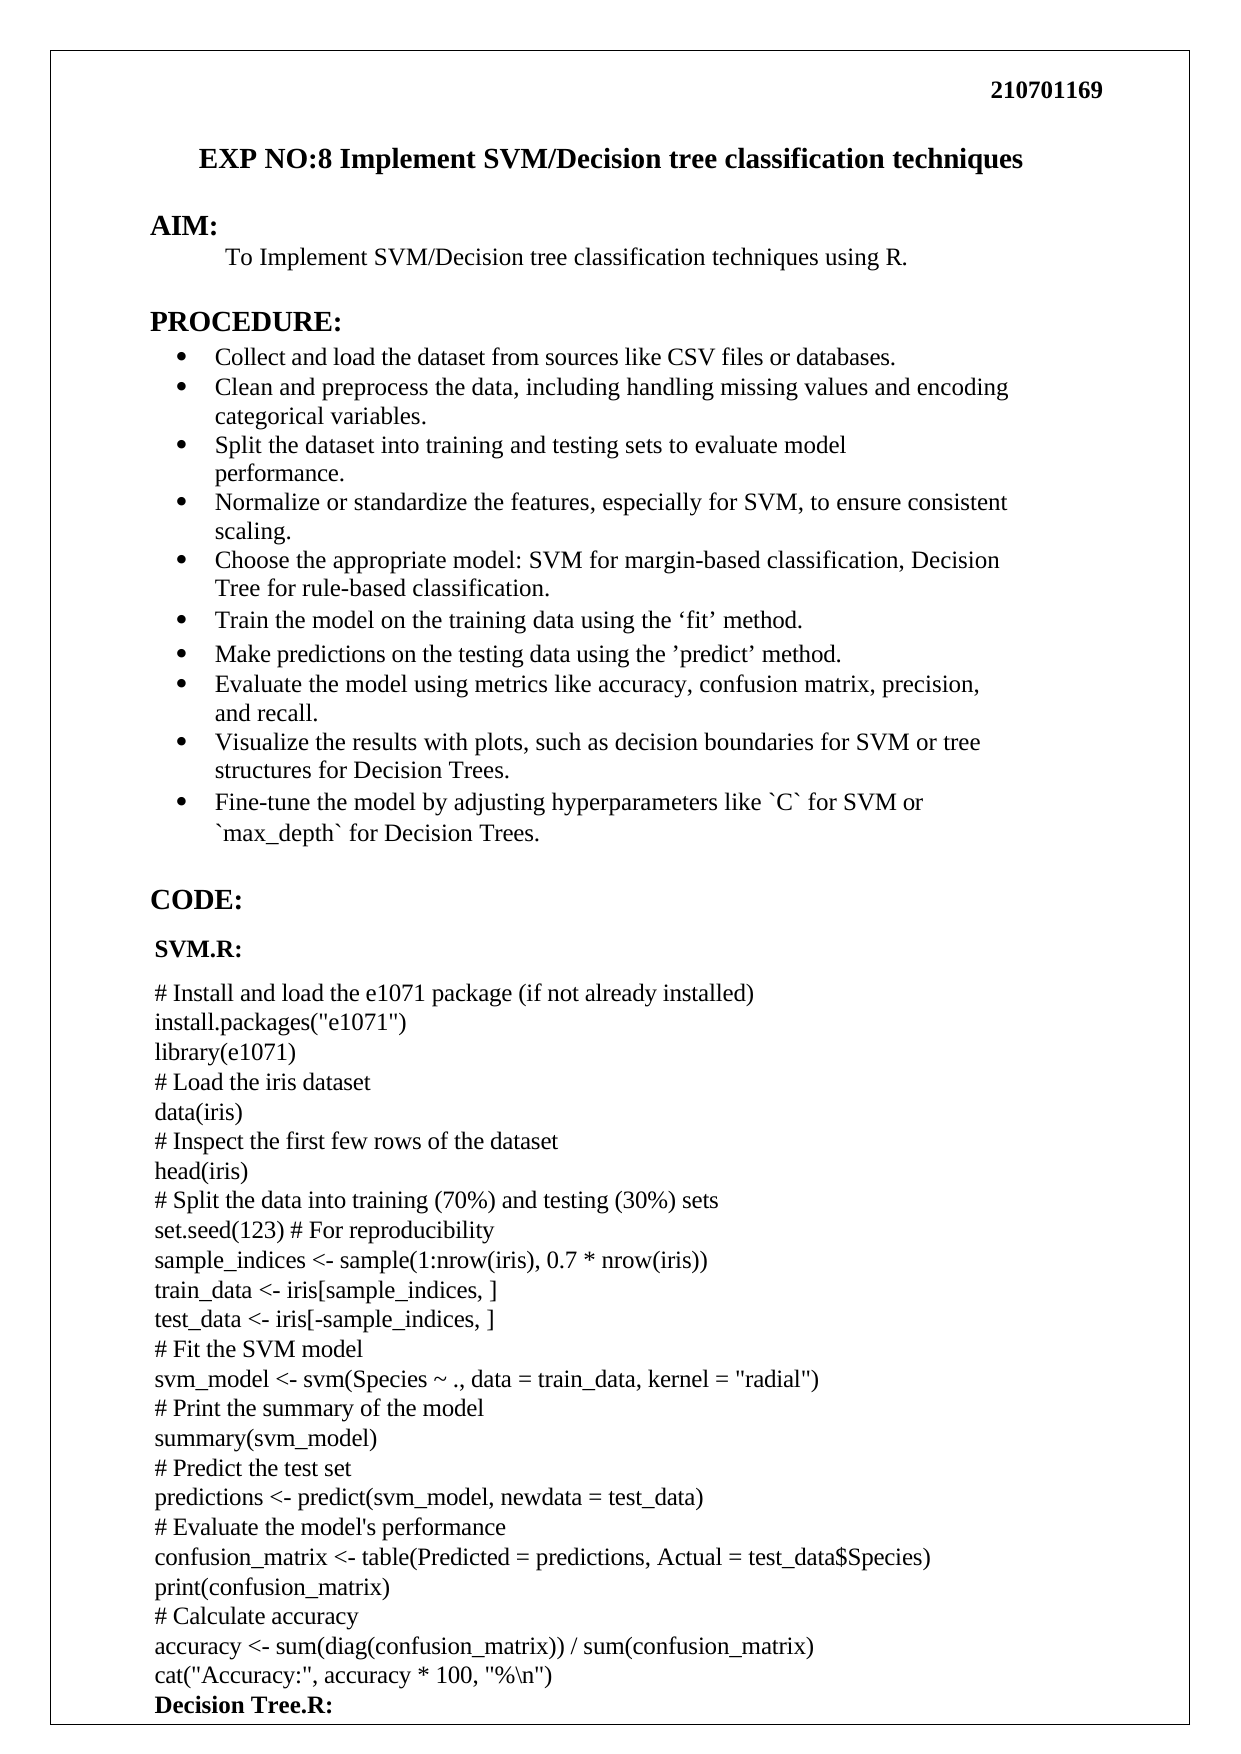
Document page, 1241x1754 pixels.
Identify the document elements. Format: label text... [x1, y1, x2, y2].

text predictions <- predict(svm_model, newdata = test_data) [154, 1482, 1103, 1511]
text cat("Accuracy:", accuracy * 100, "%\n") [154, 1661, 1103, 1689]
list Clean and preprocess the data, including handling missing values and encoding categorical variables. [177, 372, 1037, 430]
text # Split the data into training (70%) and testing (30%) sets [154, 1186, 1103, 1214]
subtitle CODE: [150, 882, 1103, 916]
subtitle EXP NO:8 Implement SVM/Decision tree classification techniques [199, 142, 1099, 175]
subtitle PROCEDURE: [150, 305, 1103, 339]
text data(iris) [154, 1097, 1103, 1125]
text accuracy <- sum(diag(confusion_matrix)) / sum(confusion_matrix) [154, 1631, 1103, 1660]
text sample_indices <- sample(1:nrow(iris), 0.7 * nrow(iris)) [154, 1245, 1103, 1274]
list Split the dataset into training and testing sets to evaluate model performance. [177, 430, 963, 487]
text confusion_matrix <- table(Predicted = predictions, Actual = test_data$Species) [154, 1542, 1103, 1571]
list Collect and load the dataset from sources like CSV files or databases. [177, 339, 1103, 372]
list Make predictions on the testing data using the ’predict’ method. [177, 636, 1103, 669]
text train_data <- iris[sample_indices, ] [154, 1275, 1103, 1303]
text install.packages("e1071") [154, 1007, 1103, 1036]
text # Fit the SVM model [154, 1334, 1103, 1363]
text summary(svm_model) [154, 1423, 1103, 1452]
list Choose the appropriate model: SVM for margin-based classification, Decision Tree for rule-based classification. [177, 545, 1030, 602]
text # Calculate accuracy [154, 1601, 1103, 1630]
text print(confusion_matrix) [154, 1572, 1103, 1600]
text SVM.R: [154, 934, 1103, 962]
text # Predict the test set [154, 1453, 1103, 1482]
text library(e1071) [154, 1037, 1103, 1066]
list Evaluate the model using metrics like accuracy, confusion matrix, precision, and recall. [177, 669, 994, 727]
list Normalize or standardize the features, especially for SVM, to ensure consistent scaling. [177, 487, 1027, 545]
text head(iris) [154, 1156, 1103, 1185]
list Visualize the results with plots, such as decision boundaries for SVM or tree structures for Decision Trees. [177, 727, 1035, 784]
text test_data <- iris[-sample_indices, ] [154, 1304, 1103, 1333]
text `max_depth` for Decision Trees. [214, 818, 1103, 846]
text Decision Tree.R: [154, 1690, 1103, 1719]
text AIM: [150, 209, 1103, 242]
list Train the model on the training data using the ‘fit’ method. [177, 602, 1103, 636]
list Fine-tune the model by adjusting hyperparameters like `C` for SVM or [177, 784, 1103, 818]
text set.seed(123) # For reproducibility [154, 1215, 1103, 1244]
text # Print the summary of the model [154, 1393, 1103, 1422]
text # Inspect the first few rows of the dataset [154, 1126, 1103, 1155]
text # Evaluate the model's performance [154, 1512, 1103, 1541]
text # Install and load the e1071 package (if not already installed) [154, 978, 1103, 1007]
text svm_model <- svm(Species ~ ., data = train_data, kernel = "radial") [154, 1364, 1103, 1392]
text # Load the iris dataset [154, 1067, 1103, 1096]
text To Implement SVM/Decision tree classification techniques using R. [225, 242, 1103, 271]
